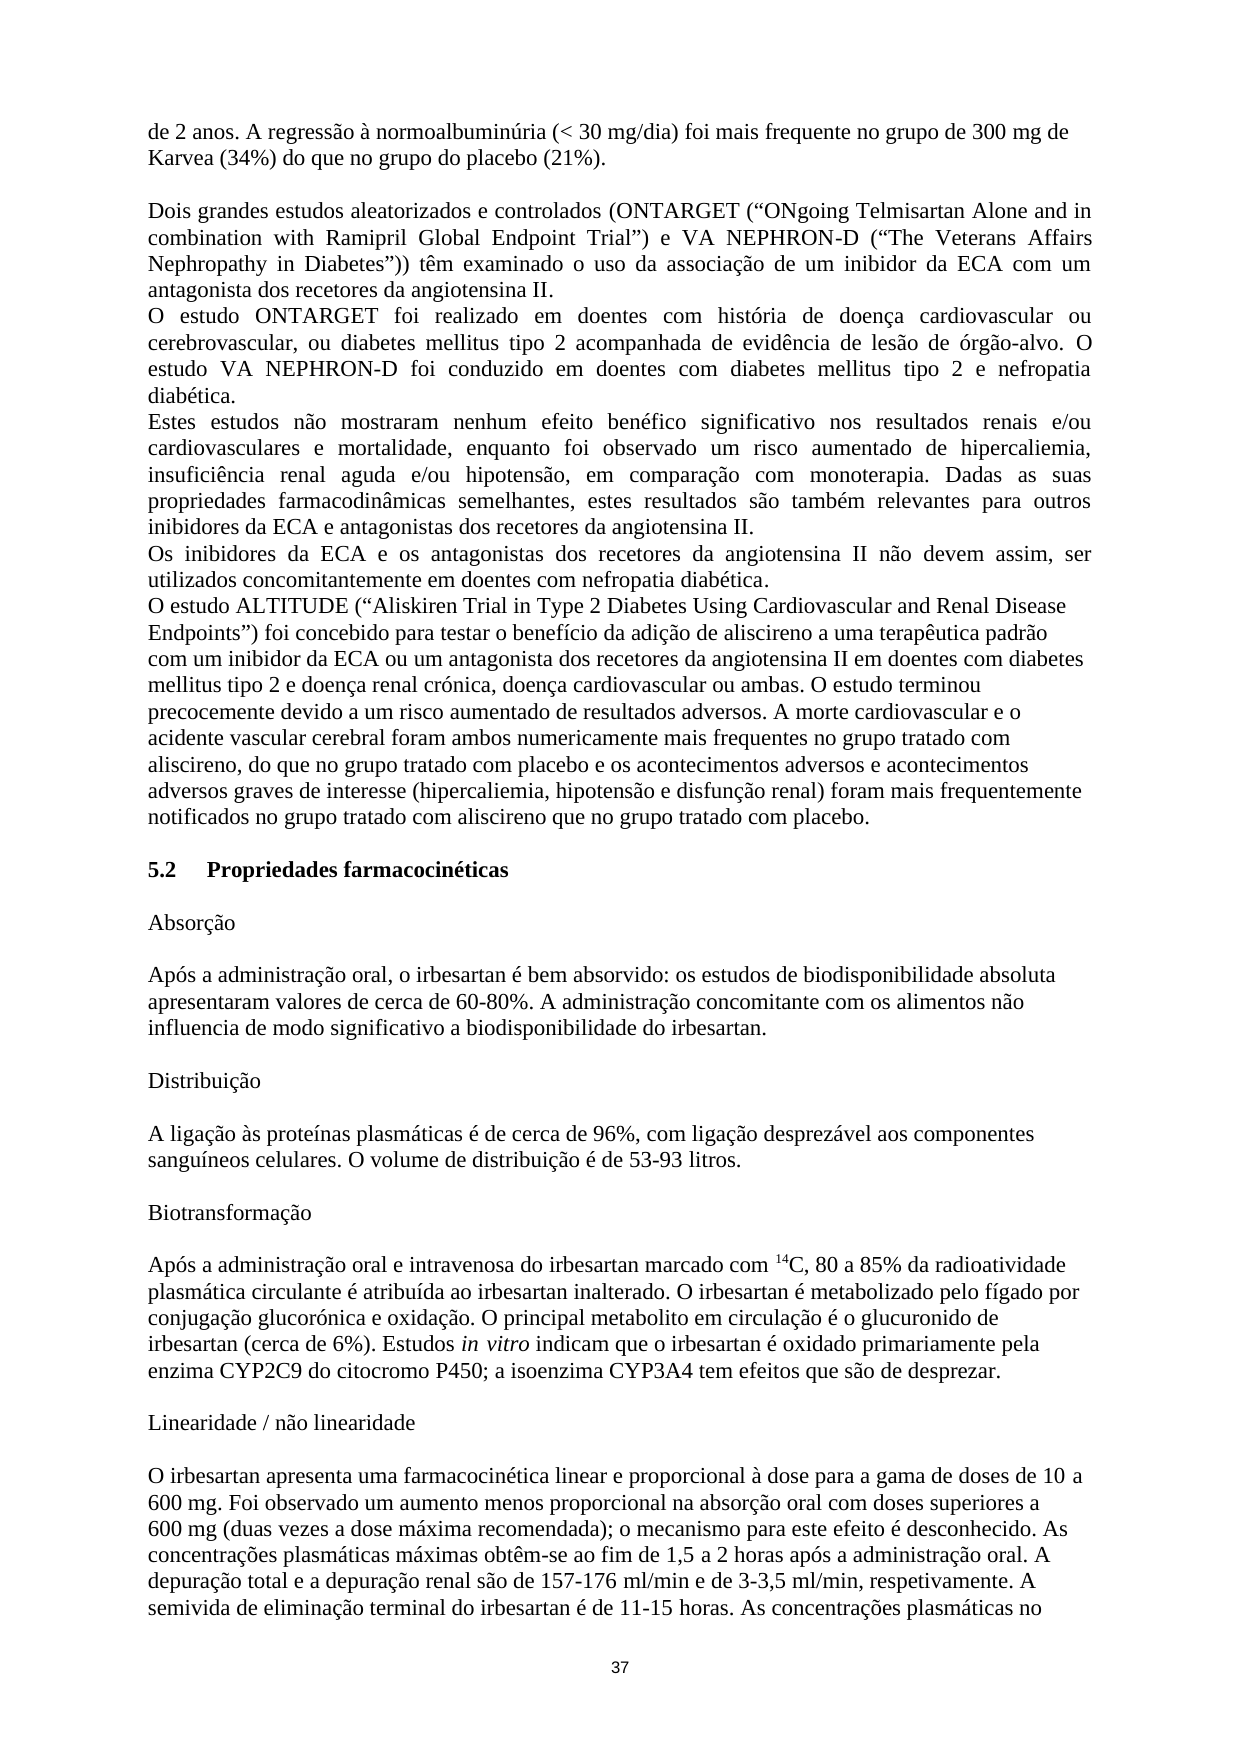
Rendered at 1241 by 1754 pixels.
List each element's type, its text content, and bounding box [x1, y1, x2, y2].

text Linearidade / não linearidade [148, 1409, 1093, 1436]
text O estudo ONTARGET foi realizado em doentes com história de doença cardiovascular ou cerebrovascular, ou diabetes mellitus tipo 2 acompanhada de evidência de lesão de órgão-alvo. O estudo VA NEPHRON-D foi conduzido em doentes com diabetes mellitus tipo 2 e nefropatia diabética. [148, 303, 1093, 408]
text Distribuição [148, 1067, 1093, 1093]
text Após a administração oral e intravenosa do irbesartan marcado com 14C, 80 a 85% da radioatividade plasmática circulante é atribuída ao irbesartan inalterado. O irbesartan é metabolizado pelo fígado por conjugação glucorónica e oxidação. O principal metabolito em circulação é o glucuronido de irbesartan (cerca de 6%). Estudos in vitro indicam que o irbesartan é oxidado primariamente pela enzima CYP2C9 do citocromo P450; a isoenzima CYP3A4 tem efeitos que são de desprezar. [148, 1251, 1093, 1383]
text A ligação às proteínas plasmáticas é de cerca de 96%, com ligação desprezável aos componentes sanguíneos celulares. O volume de distribuição é de 53-93 litros. [148, 1119, 1093, 1172]
text Após a administração oral, o irbesartan é bem absorvido: os estudos de biodisponibilidade absoluta apresentaram valores de cerca de 60-80%. A administração concomitante com os alimentos não influencia de modo significativo a biodisponibilidade do irbesartan. [148, 961, 1093, 1041]
subtitle 5.2 Propriedades farmacocinéticas [148, 856, 1093, 882]
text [148, 1462, 1093, 1620]
text Absorção [148, 909, 1093, 935]
text Os inibidores da ECA e os antagonistas dos recetores da angiotensina II não devem assim, ser utilizados concomitantemente em doentes com nefropatia diabética. [148, 540, 1093, 592]
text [148, 118, 1093, 171]
text Biotransformação [148, 1199, 1093, 1225]
text O estudo ALTITUDE (“Aliskiren Trial in Type 2 Diabetes Using Cardiovascular and Renal Disease Endpoints”) foi concebido para testar o benefício da adição de aliscireno a uma terapêutica padrão com um inibidor da ECA ou um antagonista dos recetores da angiotensina II em doentes com diabetes mellitus tipo 2 e doença renal crónica, doença cardiovascular ou ambas. O estudo terminou precocemente devido a um risco aumentado de resultados adversos. A morte cardiovascular e o acidente vascular cerebral foram ambos numericamente mais frequentes no grupo tratado com aliscireno, do que no grupo tratado com placebo e os acontecimentos adversos e acontecimentos adversos graves de interesse (hipercaliemia, hipotensão e disfunção renal) foram mais frequentemente notificados no grupo tratado com aliscireno que no grupo tratado com placebo. [148, 592, 1093, 830]
text Dois grandes estudos aleatorizados e controlados (ONTARGET (“ONgoing Telmisartan Alone and in combination with Ramipril Global Endpoint Trial”) e VA NEPHRON-D (“The Veterans Affairs Nephropathy in Diabetes”)) têm examinado o uso da associação de um inibidor da ECA com um antagonista dos recetores da angiotensina II. [148, 197, 1093, 303]
text Estes estudos não mostraram nenhum efeito benéfico significativo nos resultados renais e/ou cardiovasculares e mortalidade, enquanto foi observado um risco aumentado de hipercaliemia, insuficiência renal aguda e/ou hipotensão, em comparação com monoterapia. Dadas as suas propriedades farmacodinâmicas semelhantes, estes resultados são também relevantes para outros inibidores da ECA e antagonistas dos recetores da angiotensina II. [148, 408, 1093, 540]
